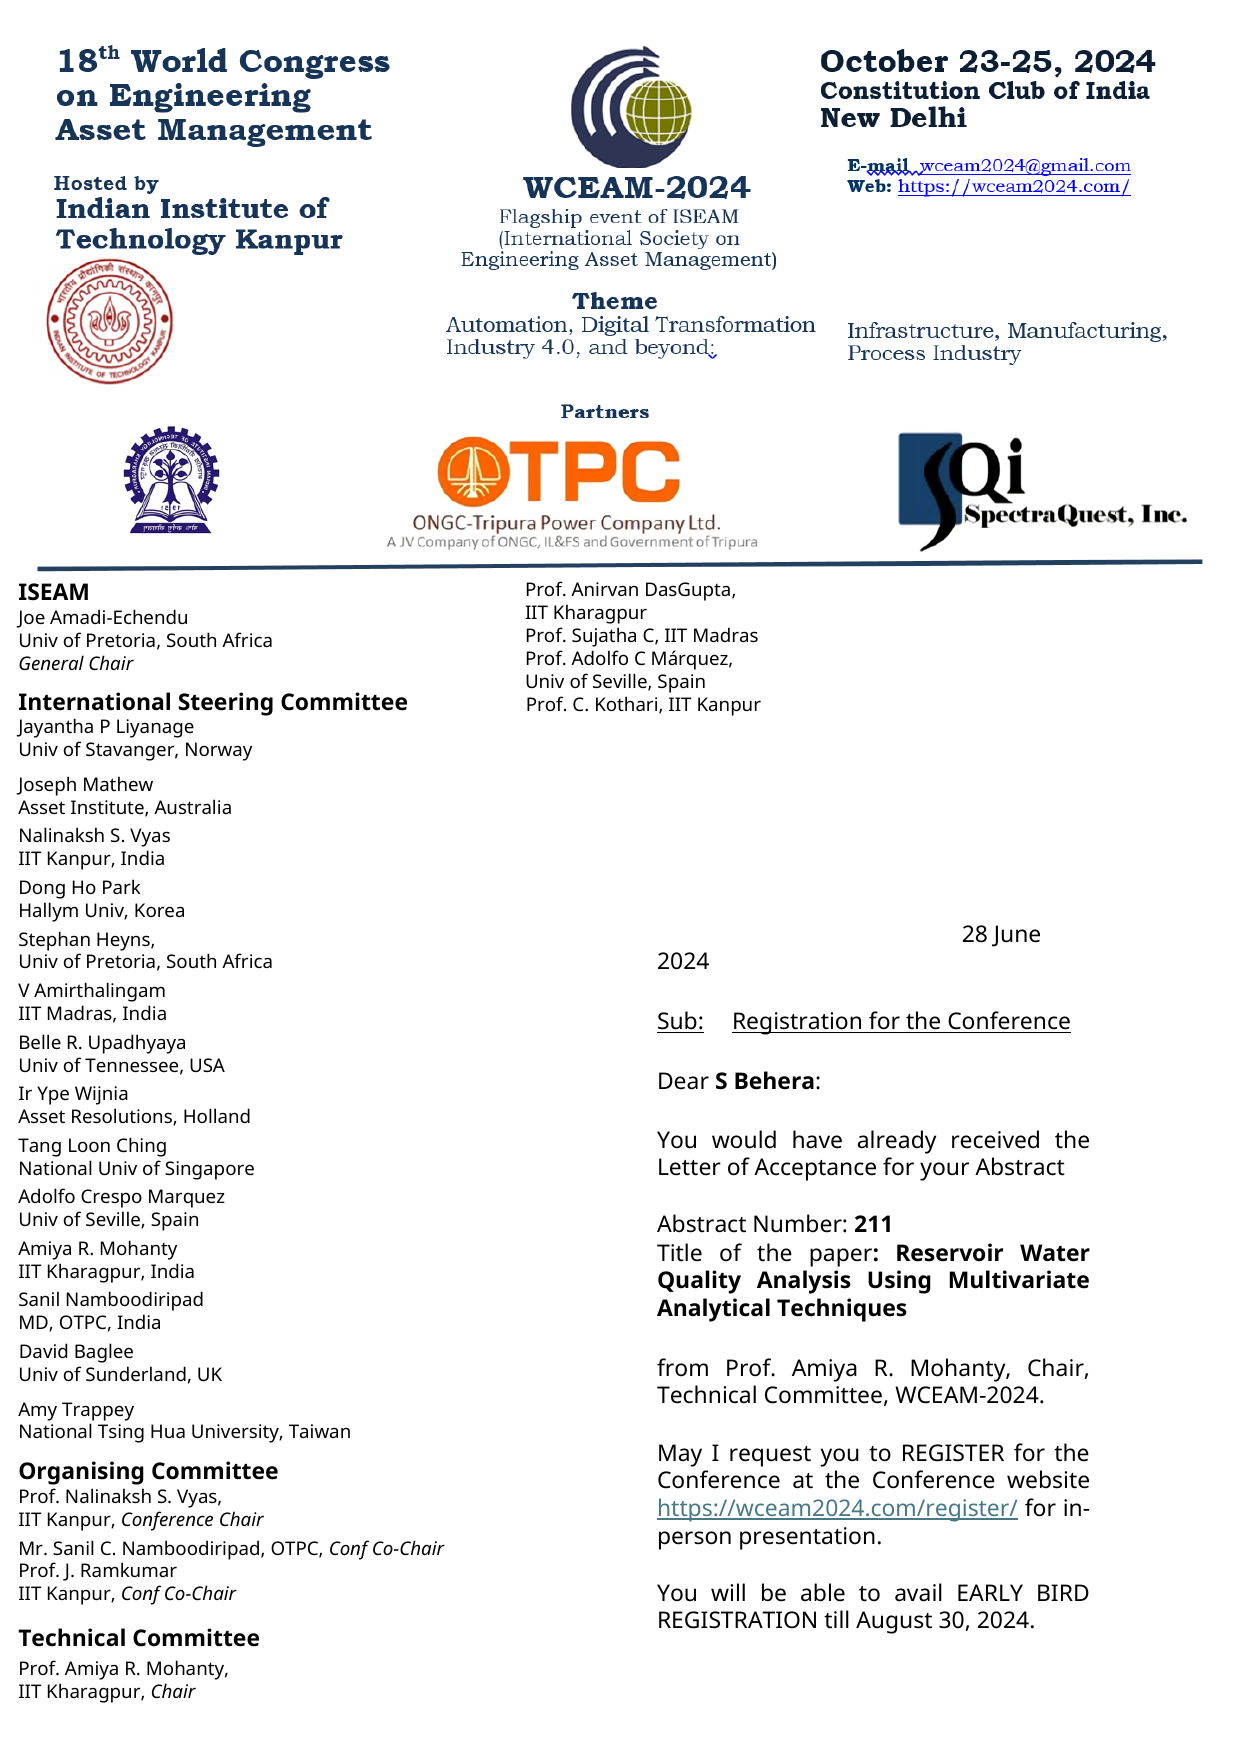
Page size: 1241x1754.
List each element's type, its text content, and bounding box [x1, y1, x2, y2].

text IIT Madras, India [18, 1002, 583, 1025]
text Asset Institute, Australia [18, 796, 583, 819]
text MD, OTPC, India [18, 1311, 583, 1334]
text IIT Kharagpur [620, 601, 1090, 624]
text Joseph Mathew [18, 773, 583, 796]
text Ir Ype Wijnia [18, 1082, 583, 1105]
text International Steering Committee [18, 687, 583, 716]
text ISEAM [18, 578, 583, 606]
text IIT Kanpur, India [18, 847, 583, 870]
text Adolfo Crespo Marquez [18, 1185, 583, 1208]
text IIT Kharagpur, India [18, 1260, 583, 1283]
text National Univ of Singapore [18, 1157, 583, 1180]
text Amiya R. Mohanty [18, 1237, 583, 1260]
text Dear S Behera: [657, 1067, 1090, 1095]
text Prof. Anirvan DasGupta, [620, 579, 1090, 601]
text Univ of Seville, Spain [620, 670, 1090, 693]
text Sanil Namboodiripad [18, 1288, 583, 1311]
text Hallym Univ, Korea [18, 899, 583, 922]
text IIT Kharagpur, Chair [18, 1680, 583, 1703]
text Prof. J. Ramkumar [18, 1559, 583, 1582]
text Univ of Sunderland, UK [18, 1363, 583, 1386]
text IIT Kanpur, Conf Co-Chair [18, 1582, 583, 1605]
text General Chair [18, 652, 583, 675]
text Jayantha P Liyanage [18, 716, 583, 738]
text Univ of Tennessee, USA [18, 1054, 583, 1077]
text Sub: Registration for the Conference [657, 1007, 1090, 1035]
text David Baglee [19, 1340, 583, 1363]
text You will be able to avail EARLY BIRD REGISTRATION till August 30, 2024. [657, 1579, 1090, 1635]
text 28 June 2024 [657, 920, 1090, 976]
text Univ of Pretoria, South Africa [18, 629, 583, 652]
text May I request you to REGISTER for the Conference at the Conference website https://wceam2024.com/register/ for in- person presentation. [657, 1438, 1090, 1551]
text IIT Kanpur, Conference Chair [18, 1508, 583, 1531]
text Belle R. Upadhyaya [18, 1031, 583, 1054]
text Prof. Adolfo C Márquez, [620, 647, 1090, 670]
text Technical Committee [18, 1623, 583, 1652]
text Joe Amadi-Echendu [18, 606, 583, 629]
text Stephan Heyns, [18, 928, 583, 951]
text Title of the paper: Reservoir Water Quality Analysis Using Multivariate Analytical Techniques [657, 1238, 1090, 1323]
text from Prof. Amiya R. Mohanty, Chair, Technical Committee, WCEAM-2024. [657, 1354, 1090, 1410]
text Asset Resolutions, Holland [18, 1105, 583, 1128]
text Univ of Seville, Spain [18, 1208, 583, 1231]
text Nalinaksh S. Vyas [18, 824, 583, 847]
text Mr. Sanil C. Namboodiripad, OTPC, Conf Co-Chair [18, 1537, 583, 1559]
text Univ of Pretoria, South Africa [18, 951, 583, 973]
text Prof. Amiya R. Mohanty, [18, 1657, 583, 1680]
text You would have already received the Letter of Acceptance for your Abstract [657, 1126, 1090, 1182]
text Univ of Stavanger, Norway [18, 738, 583, 761]
text Tang Loon Ching [18, 1134, 583, 1157]
text V Amirthalingam [18, 979, 583, 1002]
text Dong Ho Park [18, 876, 583, 899]
text Abstract Number: 211 [657, 1210, 1090, 1238]
picture [28, 9, 1212, 579]
text Prof. C. Kothari, IIT Kanpur [620, 693, 1090, 716]
text Prof. Nalinaksh S. Vyas, [18, 1485, 583, 1508]
text Organising Committee [18, 1457, 583, 1485]
text Prof. Sujatha C, IIT Madras [620, 624, 1090, 647]
text Amy Trappey National Tsing Hua University, Taiwan [18, 1398, 583, 1444]
